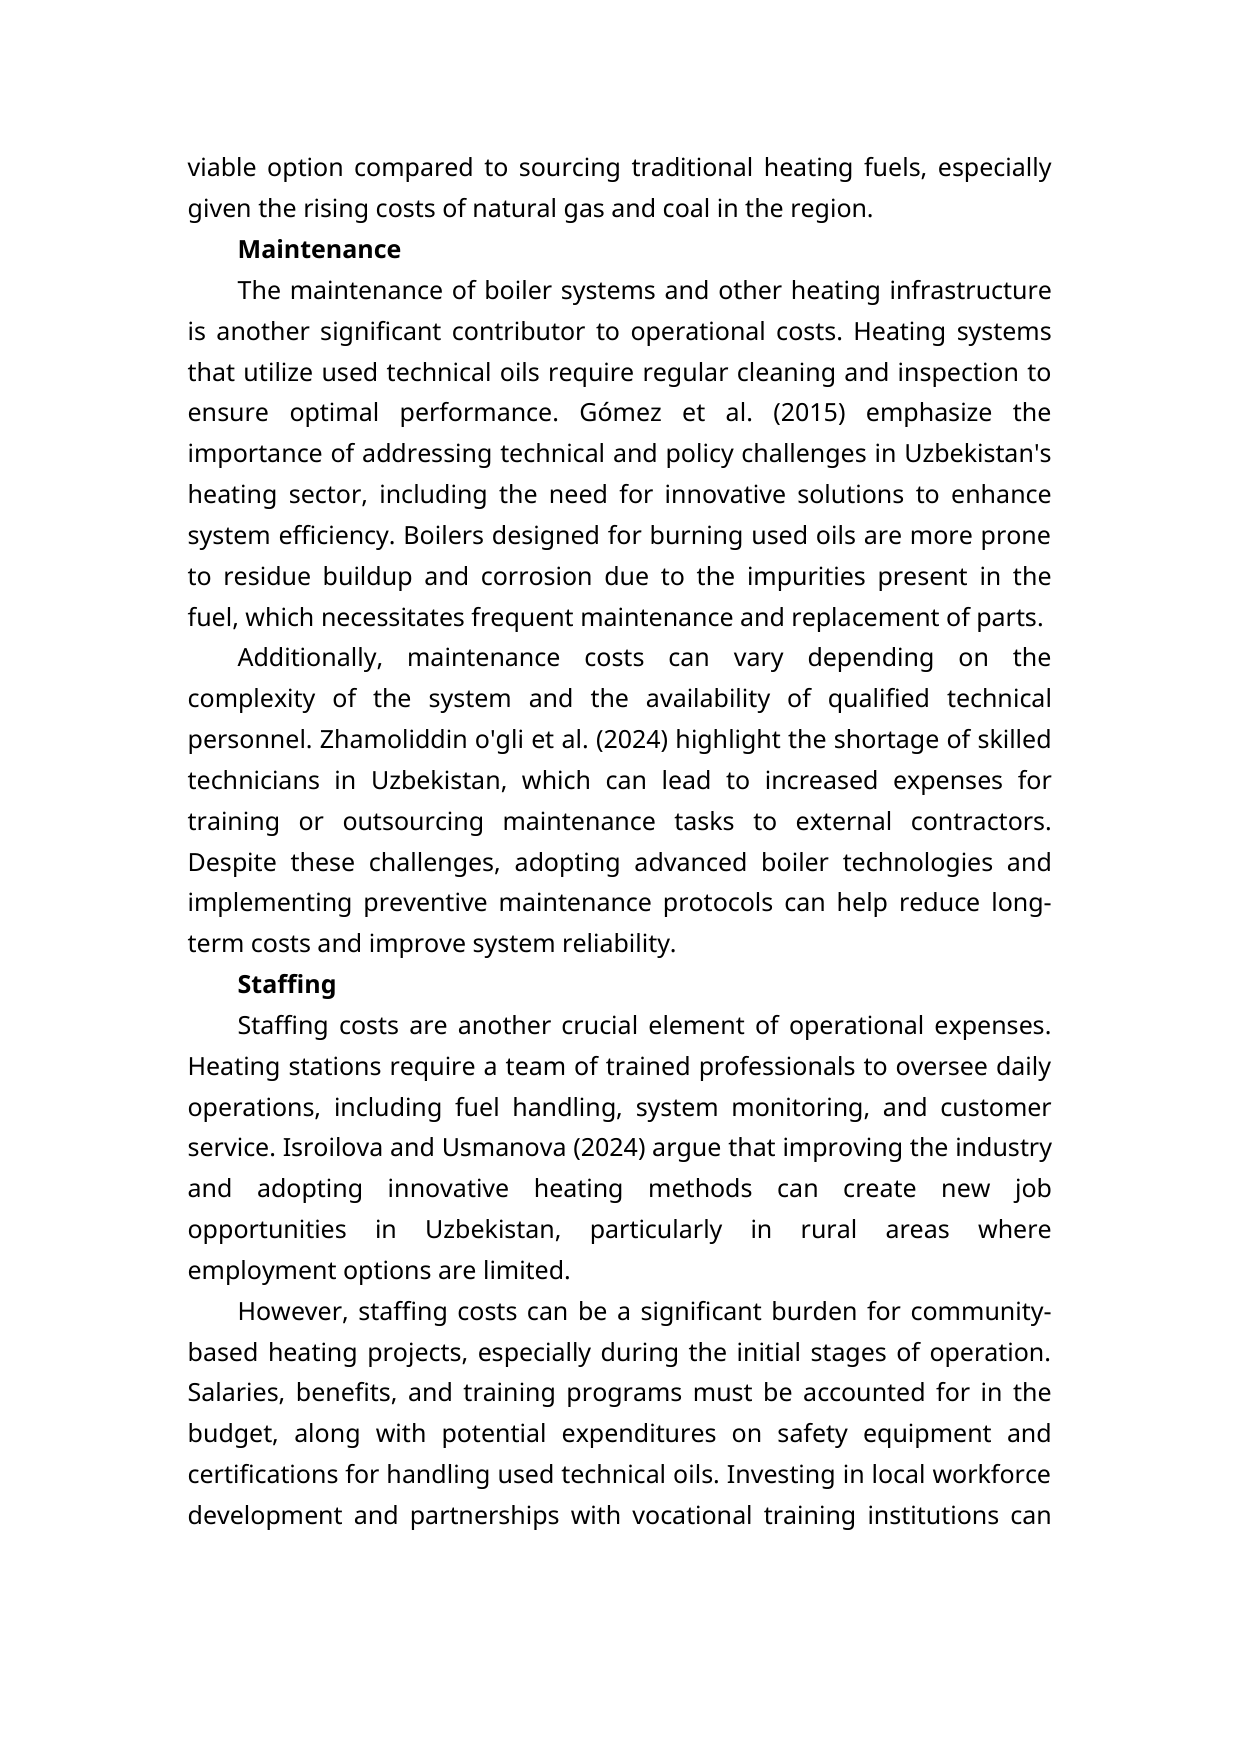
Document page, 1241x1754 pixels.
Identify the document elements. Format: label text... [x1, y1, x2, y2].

text Staffing [187, 967, 1053, 1001]
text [187, 150, 1053, 225]
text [187, 1293, 1053, 1532]
text The maintenance of boiler systems and other heating infrastructure is another significant contributor to operational costs. Heating systems that utilize used technical oils require regular cleaning and inspection to ensure optimal performance. Gómez et al. (2015) emphasize the importance of addressing technical and policy challenges in Uzbekistan's heating sector, including the need for innovative solutions to enhance system efficiency. Boilers designed for burning used oils are more prone to residue buildup and corrosion due to the impurities present in the fuel, which necessitates frequent maintenance and replacement of parts. [187, 272, 1053, 633]
text Staffing costs are another crucial element of operational expenses. Heating stations require a team of trained professionals to oversee daily operations, including fuel handling, system monitoring, and customer service. Isroilova and Usmanova (2024) argue that improving the industry and adopting innovative heating methods can create new job opportunities in Uzbekistan, particularly in rural areas where employment options are limited. [187, 1007, 1053, 1287]
text Maintenance [187, 232, 1053, 266]
text Additionally, maintenance costs can vary depending on the complexity of the system and the availability of qualified technical personnel. Zhamoliddin o'gli et al. (2024) highlight the shortage of skilled technicians in Uzbekistan, which can lead to increased expenses for training or outsourcing maintenance tasks to external contractors. Despite these challenges, adopting advanced boiler technologies and implementing preventive maintenance protocols can help reduce long-term costs and improve system reliability. [187, 640, 1053, 960]
